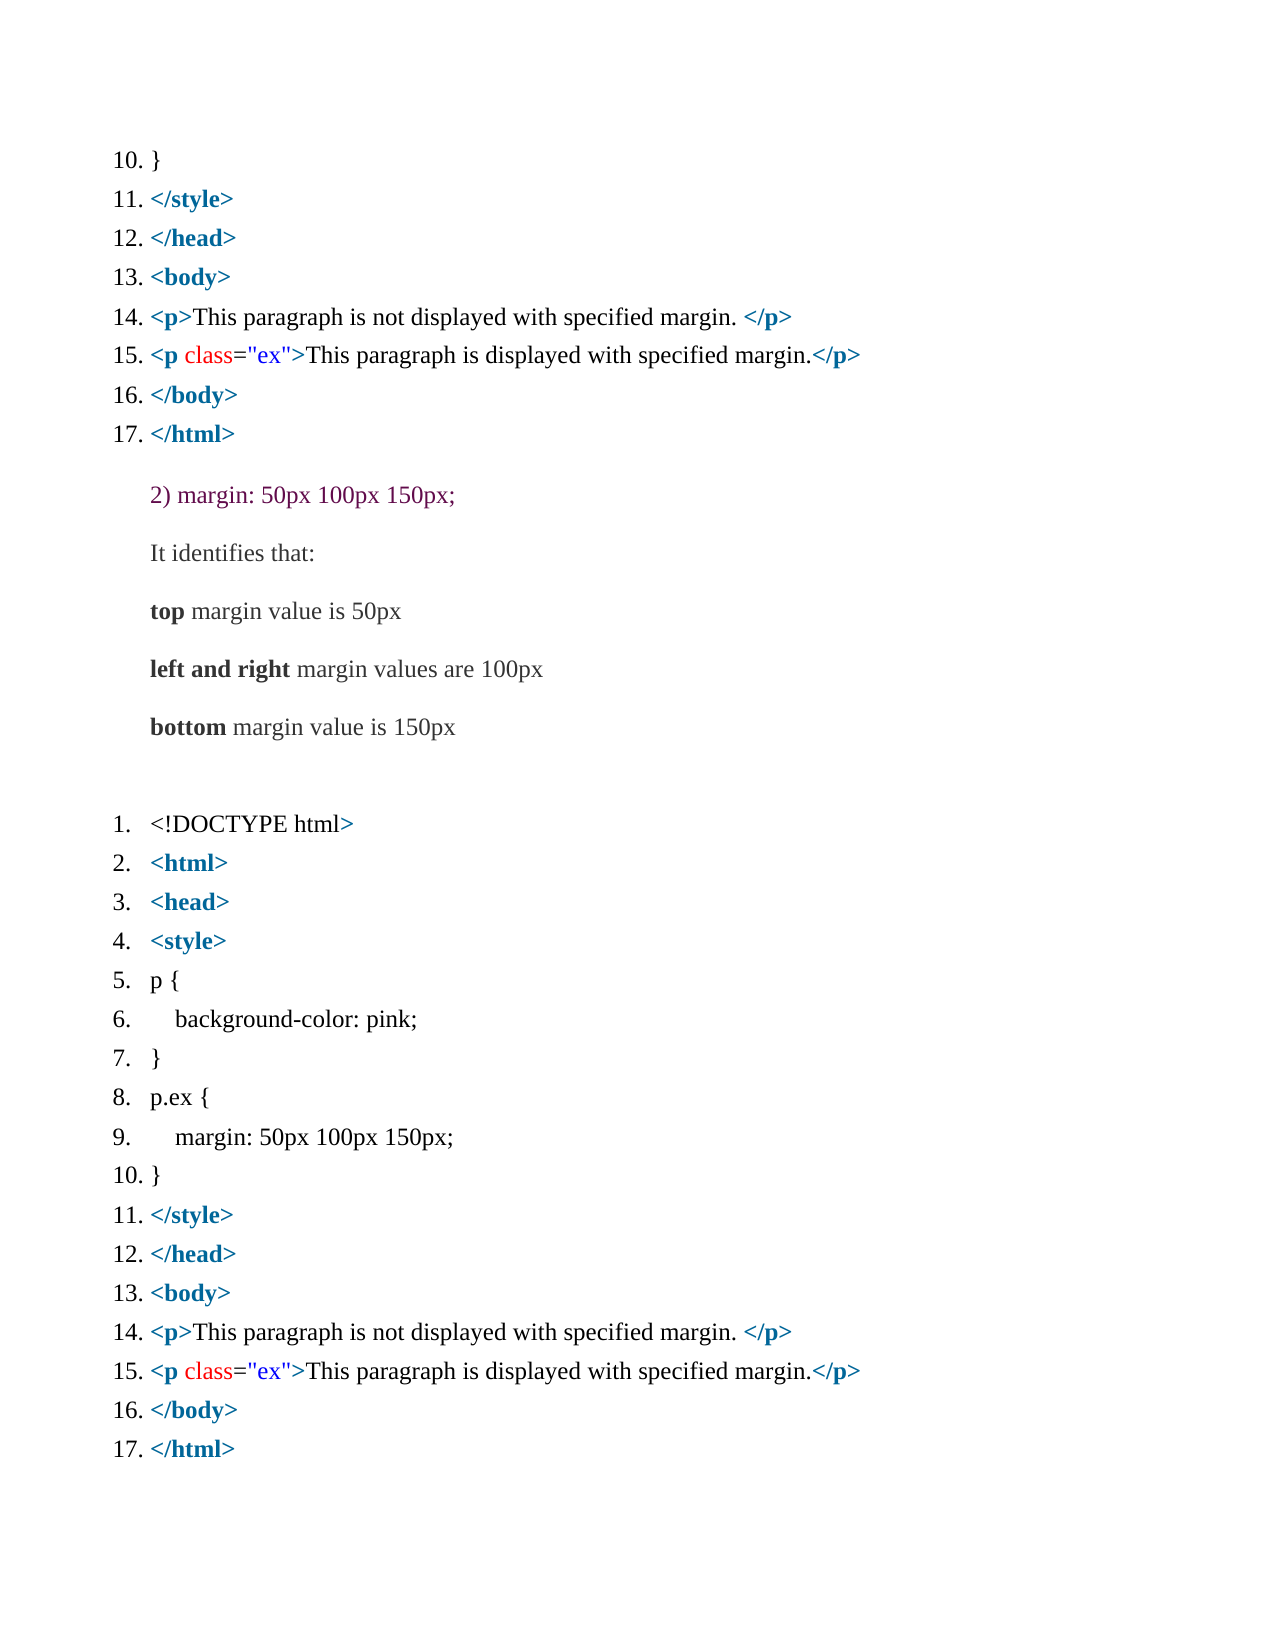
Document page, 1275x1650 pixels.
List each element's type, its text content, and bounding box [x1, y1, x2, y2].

list p.ex { [112, 1072, 1125, 1111]
text 2) margin: 50px 100px 150px; [150, 477, 1125, 509]
text top margin value is 50px [150, 596, 1125, 625]
list margin: 50px 100px 150px; [112, 1111, 1125, 1150]
list <p>This paragraph is not displayed with specified margin. </p> [112, 291, 1125, 330]
list </html> [112, 1424, 1125, 1463]
list <p>This paragraph is not displayed with specified margin. </p> [112, 1307, 1125, 1346]
list <p class="ex">This paragraph is displayed with specified margin.</p> [112, 330, 1125, 369]
list <body> [112, 252, 1125, 291]
list <style> [112, 916, 1125, 955]
list <head> [112, 877, 1125, 916]
list </style> [112, 1189, 1125, 1228]
list </html> [112, 408, 1125, 447]
list } [112, 135, 1125, 174]
list </body> [112, 1385, 1125, 1424]
list background-color: pink; [112, 994, 1125, 1033]
list <!DOCTYPE html> [112, 799, 1125, 838]
list <html> [112, 838, 1125, 877]
text It identifies that: [150, 538, 1125, 567]
text left and right margin values are 100px [150, 654, 1125, 683]
list </head> [112, 1228, 1125, 1267]
list <p class="ex">This paragraph is displayed with specified margin.</p> [112, 1346, 1125, 1385]
list } [112, 1150, 1125, 1189]
list p { [112, 955, 1125, 994]
list </body> [112, 369, 1125, 408]
list <body> [112, 1267, 1125, 1307]
list </head> [112, 213, 1125, 252]
list } [112, 1033, 1125, 1072]
text bottom margin value is 150px [150, 712, 1125, 741]
list </style> [112, 174, 1125, 213]
